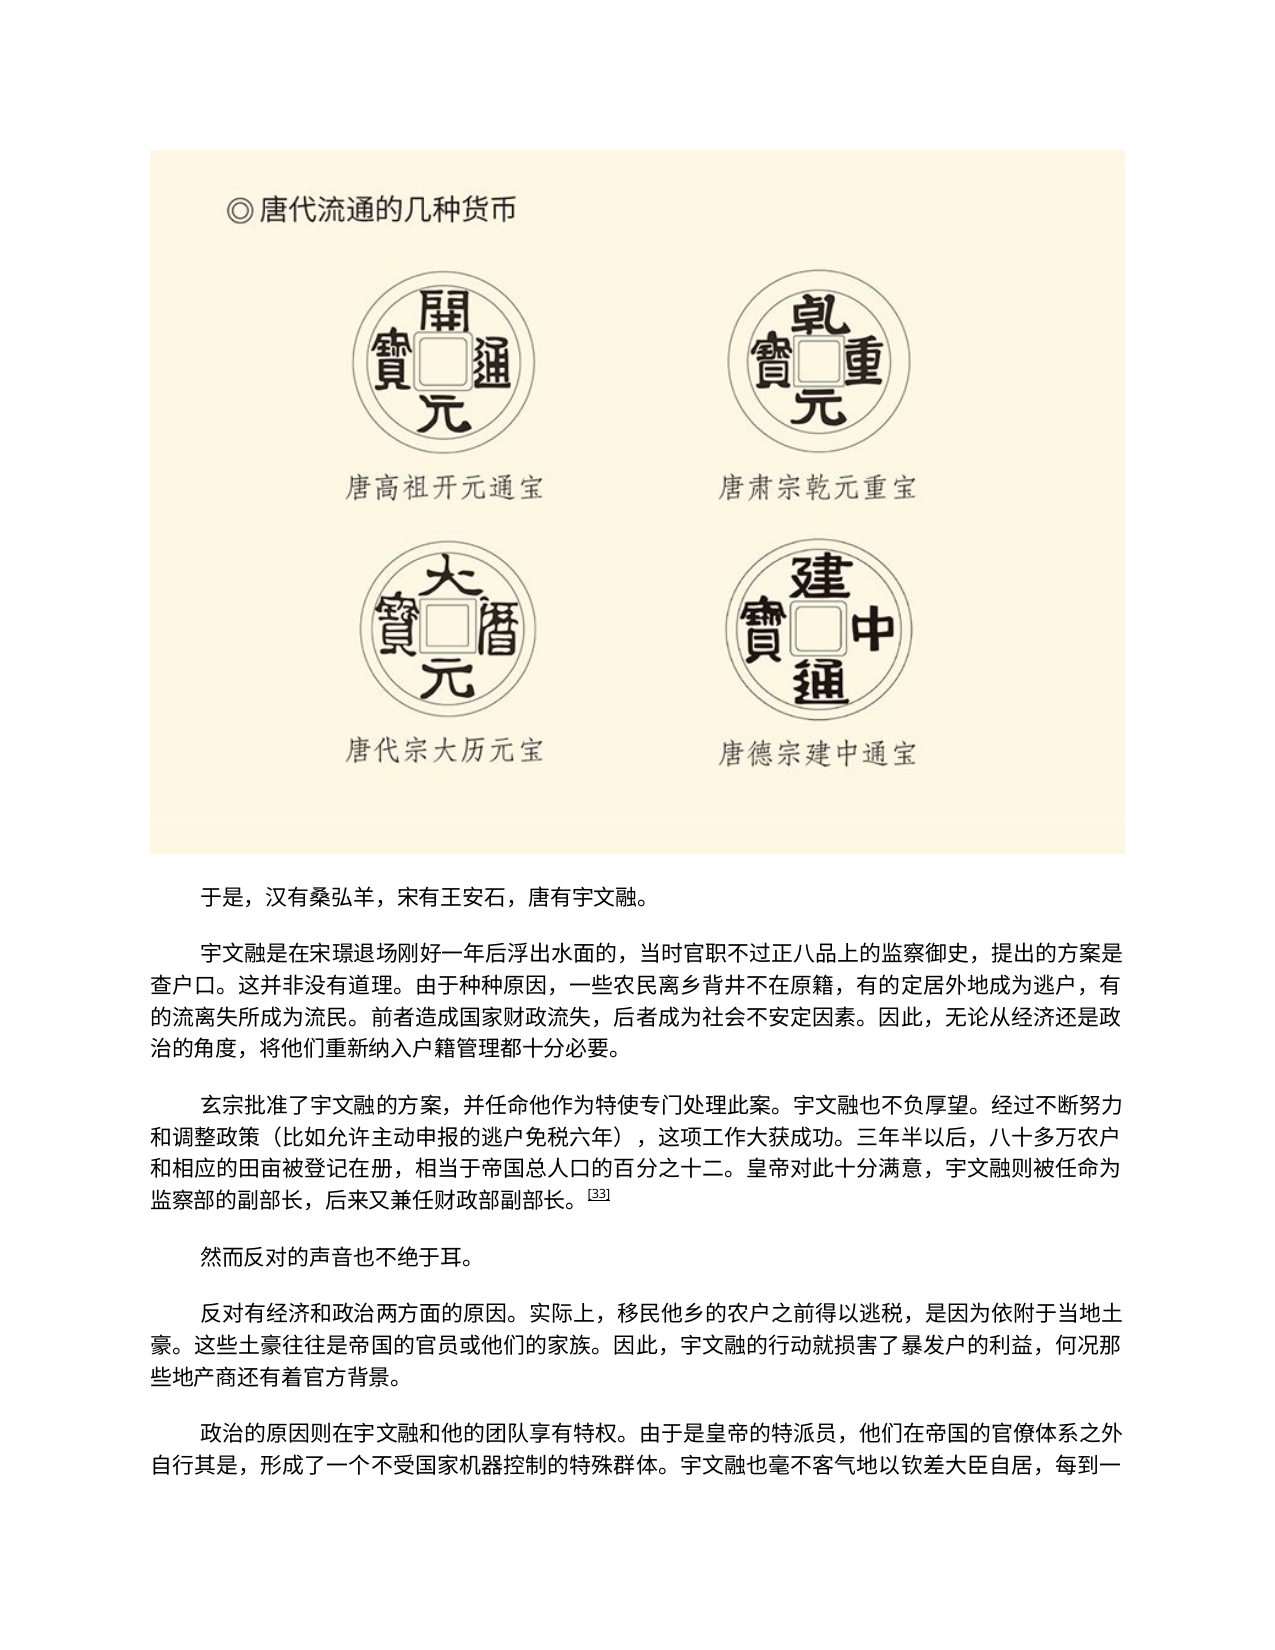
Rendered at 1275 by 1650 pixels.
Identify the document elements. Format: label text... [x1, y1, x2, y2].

text 宇文融是在宋璟退场刚好一年后浮出水面的，当时官职不过正八品上的监察御史，提出的方案是查户口。这并非没有道理。由于种种原因，一些农民离乡背井不在原籍，有的定居外地成为逃户，有的流离失所成为流民。前者造成国家财政流失，后者成为社会不安定因素。因此，无论从经济还是政治的角度，将他们重新纳入户籍管理都十分必要。 [150, 936, 1125, 1063]
text 于是，汉有桑弘羊，宋有王安石，唐有宇文融。 [150, 879, 1125, 911]
text 反对有经济和政治两方面的原因。实际上，移民他乡的农户之前得以逃税，是因为依附于当地土豪。这些土豪往往是帝国的官员或他们的家族。因此，宇文融的行动就损害了暴发户的利益，何况那些地产商还有着官方背景。 [150, 1296, 1125, 1391]
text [150, 1416, 1125, 1480]
text 然而反对的声音也不绝于耳。 [150, 1240, 1125, 1271]
picture [150, 150, 1125, 823]
text 玄宗批准了宇文融的方案，并任命他作为特使专门处理此案。宇文融也不负厚望。经过不断努力和调整政策（比如允许主动申报的逃户免税六年），这项工作大获成功。三年半以后，八十多万农户和相应的田亩被登记在册，相当于帝国总人口的百分之十二。皇帝对此十分满意，宇文融则被任命为监察部的副部长，后来又兼任财政部副部长。[33] [150, 1088, 1125, 1215]
